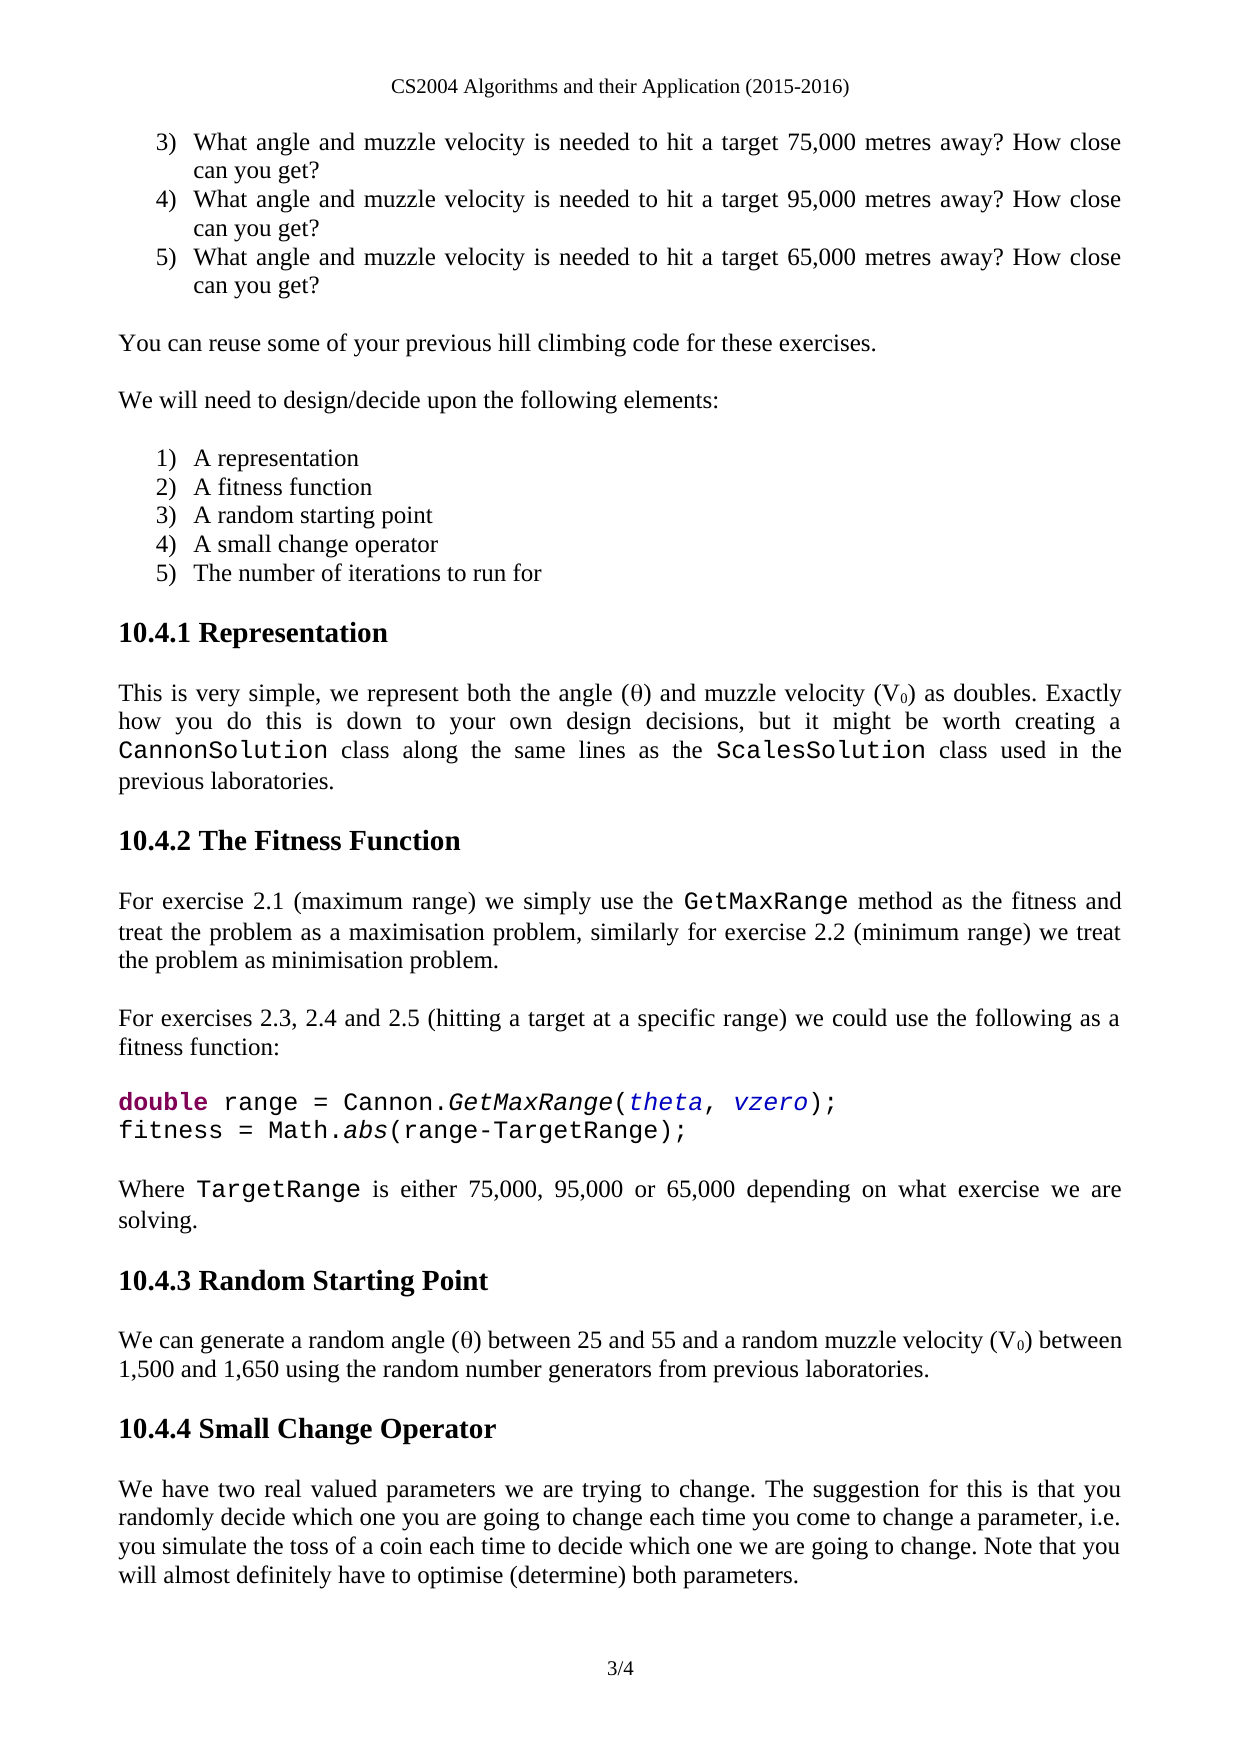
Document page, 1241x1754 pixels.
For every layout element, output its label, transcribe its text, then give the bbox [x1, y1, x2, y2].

text We have two real valued parameters we are trying to change. The suggestion for this is that you randomly decide which one you are going to change each time you come to change a parameter, i.e. you simulate the toss of a coin each time to decide which one we are going to change. Note that you will almost definitely have to optimise (determine) both parameters. [118, 1474, 1122, 1589]
text You can reuse some of your previous hill climbing code for these exercises. [118, 328, 1122, 357]
subtitle 10.4.2 The Fitness Function [118, 823, 1122, 857]
text Where TargetRange is either 75,000, 95,000 or 65,000 depending on what exercise we are solving. [118, 1174, 1122, 1234]
text We can generate a random angle () between 25 and 55 and a random muzzle velocity (V0) between 1,500 and 1,650 using the random number generators from previous laboratories. [118, 1325, 1122, 1383]
list What angle and muzzle velocity is needed to hit a target 95,000 metres away? How close can you get? [156, 184, 1122, 242]
list What angle and muzzle velocity is needed to hit a target 65,000 metres away? How close can you get? [156, 242, 1122, 299]
text double range = Cannon.GetMaxRange(theta, vzero); [118, 1089, 1122, 1117]
text For exercise 2.1 (maximum range) we simply use the GetMaxRange method as the fitness and treat the problem as a maximisation problem, similarly for exercise 2.2 (minimum range) we treat the problem as minimisation problem. [118, 886, 1122, 974]
subtitle 10.4.3 Random Starting Point [118, 1263, 1122, 1296]
text For exercises 2.3, 2.4 and 2.5 (hitting a target at a specific range) we could use the following as a fitness function: [118, 1003, 1122, 1060]
text fitness = Math.abs(range-TargetRange); [118, 1117, 1122, 1146]
subtitle 10.4.4 Small Change Operator [118, 1411, 1122, 1445]
subtitle 10.4.1 Representation [118, 615, 1122, 649]
list A fitness function [156, 472, 1122, 500]
list What angle and muzzle velocity is needed to hit a target 75,000 metres away? How close can you get? [156, 127, 1122, 184]
text This is very simple, we represent both the angle () and muzzle velocity (V0) as doubles. Exactly how you do this is down to your own design decisions, but it might be worth creating a CannonSolution class along the same lines as the ScalesSolution class used in the previous laboratories. [118, 678, 1122, 795]
list A small change operator [156, 529, 1122, 558]
list A representation [156, 443, 1122, 472]
text We will need to design/decide upon the following elements: [118, 385, 1122, 414]
list The number of iterations to run for [156, 558, 1122, 587]
list A random starting point [156, 500, 1122, 529]
